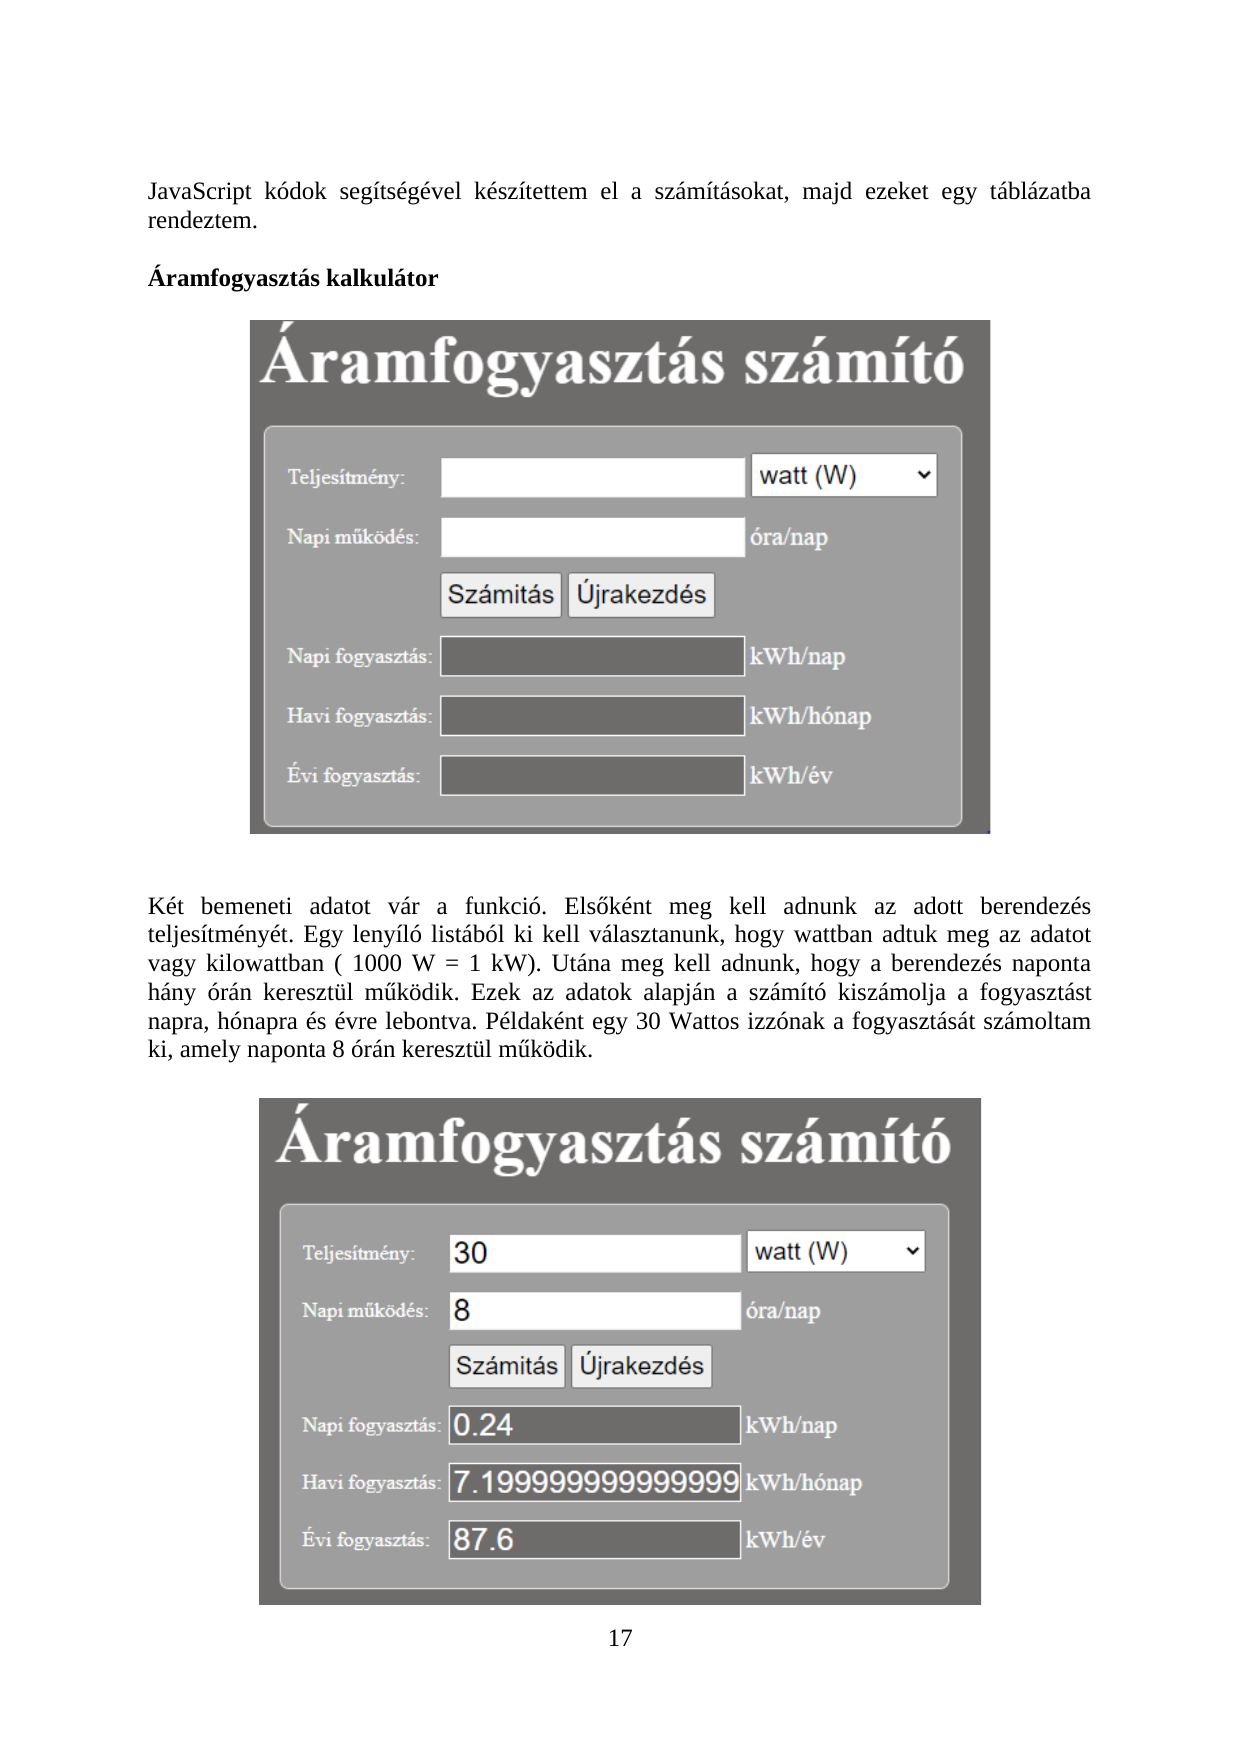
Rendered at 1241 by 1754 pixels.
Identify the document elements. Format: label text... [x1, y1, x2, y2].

picture [249, 320, 991, 834]
text JavaScript kódok segítségével készítettem el a számításokat, majd ezeket egy táblázatba rendeztem. [148, 176, 1093, 234]
text Áramfogyasztás kalkulátor [148, 263, 1093, 291]
picture [259, 1098, 982, 1605]
text Két bemeneti adatot vár a funkció. Elsőként meg kell adnunk az adott berendezés teljesítményét. Egy lenyíló listából ki kell választanunk, hogy wattban adtuk meg az adatot vagy kilowattban ( 1000 W = 1 kW). Utána meg kell adnunk, hogy a berendezés naponta hány órán keresztül működik. Ezek az adatok alapján a számító kiszámolja a fogyasztást napra, hónapra és évre lebontva. Példaként egy 30 Wattos izzónak a fogyasztását számoltam ki, amely naponta 8 órán keresztül működik. [148, 891, 1093, 1063]
